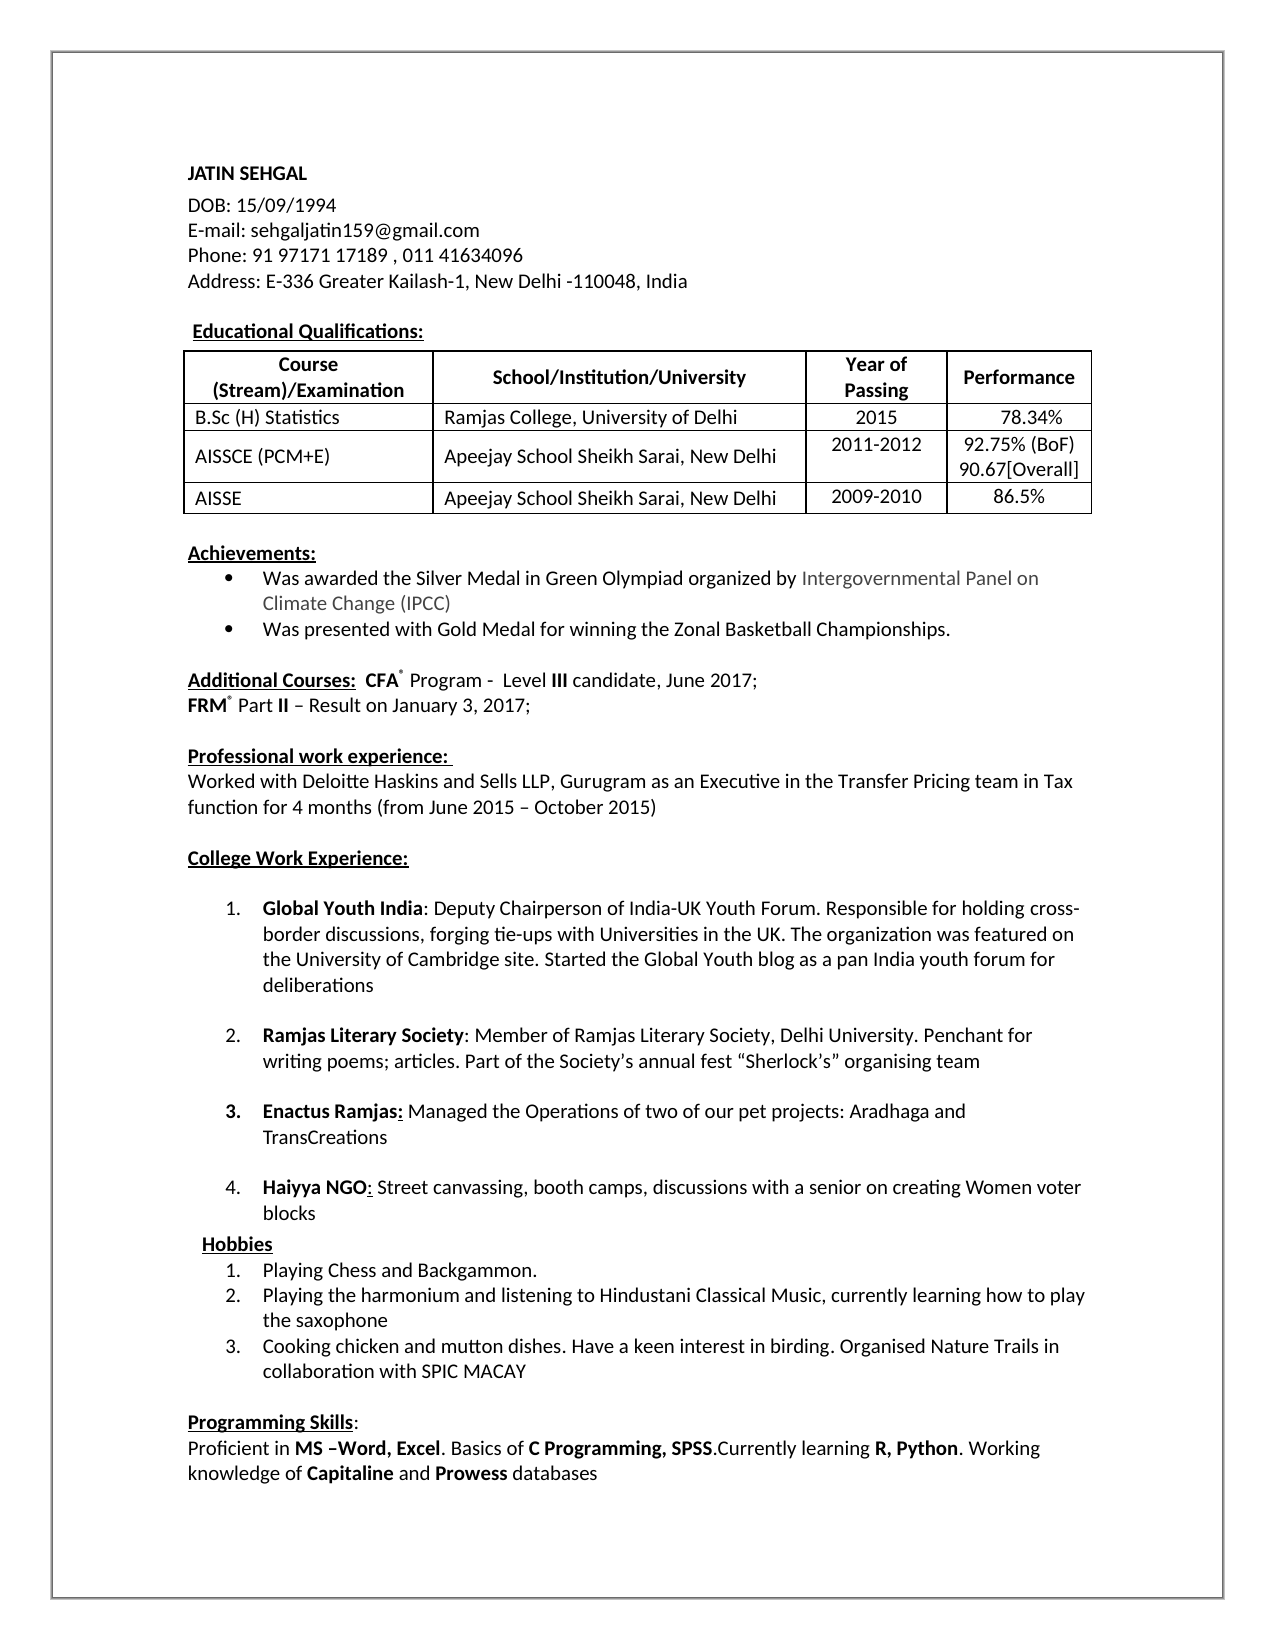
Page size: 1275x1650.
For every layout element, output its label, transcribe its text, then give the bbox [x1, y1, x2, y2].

table_cell AISSE [185, 483, 432, 513]
text Additional Courses: CFA® Program - Level III candidate, June 2017; [188, 667, 1087, 692]
table_cell 2015 [807, 404, 946, 429]
subtitle Haiyya NGO: Street canvassing, booth camps, discussions with a senior on creating Women voter blocks [225, 1174, 1087, 1225]
table_header Course (Stream)/Examination [185, 352, 432, 402]
list Was presented with Gold Medal for winning the Zonal Basketball Championships. [225, 616, 1087, 641]
table_cell Apeejay School Sheikh Sarai, New Delhi [434, 431, 805, 482]
text College Work Experience: [188, 845, 1087, 870]
text Proficient in MS –Word, Excel. Basics of C Programming, SPSS.Currently learning R, Python. Working knowledge of Capitaline and Prowess databases [188, 1435, 1087, 1486]
subtitle Educational Qualifications: [188, 318, 1087, 344]
table_cell 92.75% (BoF) 90.67[Overall] [948, 431, 1091, 482]
subtitle JATIN SEHGAL [188, 160, 1087, 186]
list Global Youth India: Deputy Chairperson of India-UK Youth Forum. Responsible for holding cross- border discussions, forging tie-ups with Universities in the UK. The organization was featured on the University of Cambridge site. Started the Global Youth blog as a pan India youth forum for deliberations [225, 896, 1087, 997]
text Hobbies [188, 1231, 1087, 1257]
list Cooking chicken and mutton dishes. Have a keen interest in birding. Organised Nature Trails in collaboration with SPIC MACAY [225, 1333, 1087, 1384]
text Address: E-336 Greater Kailash-1, New Delhi -110048, India [188, 268, 1087, 293]
text Phone: 91 97171 17189 , 011 41634096 [188, 243, 1087, 268]
table_cell 78.34% [948, 404, 1091, 429]
table_cell 2009-2010 [807, 483, 946, 513]
table_cell AISSCE (PCM+E) [185, 431, 432, 482]
table_header Performance [948, 352, 1091, 402]
list Was awarded the Silver Medal in Green Olympiad organized by Intergovernmental Panel on Climate Change (IPCC) [225, 565, 1087, 616]
subtitle Enactus Ramjas: Managed the Operations of two of our pet projects: Aradhaga and TransCreations [225, 1098, 1087, 1149]
text Programming Skills: [188, 1409, 1087, 1435]
table_cell Apeejay School Sheikh Sarai, New Delhi [434, 483, 805, 513]
list Ramjas Literary Society: Member of Ramjas Literary Society, Delhi University. Penchant for writing poems; articles. Part of the Society’s annual fest “Sherlock’s” organising team [225, 1023, 1087, 1073]
text DOB: 15/09/1994 [188, 192, 1087, 217]
table_cell Ramjas College, University of Delhi [434, 404, 805, 429]
text Achievements: [188, 540, 1087, 565]
table_header Year of Passing [807, 352, 946, 402]
text FRM® Part II – Result on January 3, 2017; [188, 692, 1087, 718]
list Playing Chess and Backgammon. [225, 1257, 1087, 1282]
text Worked with Deloitte Haskins and Sells LLP, Gurugram as an Executive in the Transfer Pricing team in Tax function for 4 months (from June 2015 – October 2015) [188, 768, 1087, 819]
list Playing the harmonium and listening to Hindustani Classical Music, currently learning how to play the saxophone [225, 1282, 1087, 1333]
text E-mail: sehgaljatin159@gmail.com [188, 217, 1087, 243]
table_cell 86.5% [948, 483, 1091, 513]
table_header School/Institution/University [434, 352, 805, 402]
table_cell 2011-2012 [807, 431, 946, 482]
text Professional work experience: [188, 743, 1087, 768]
table_cell B.Sc (H) Statistics [185, 404, 432, 429]
